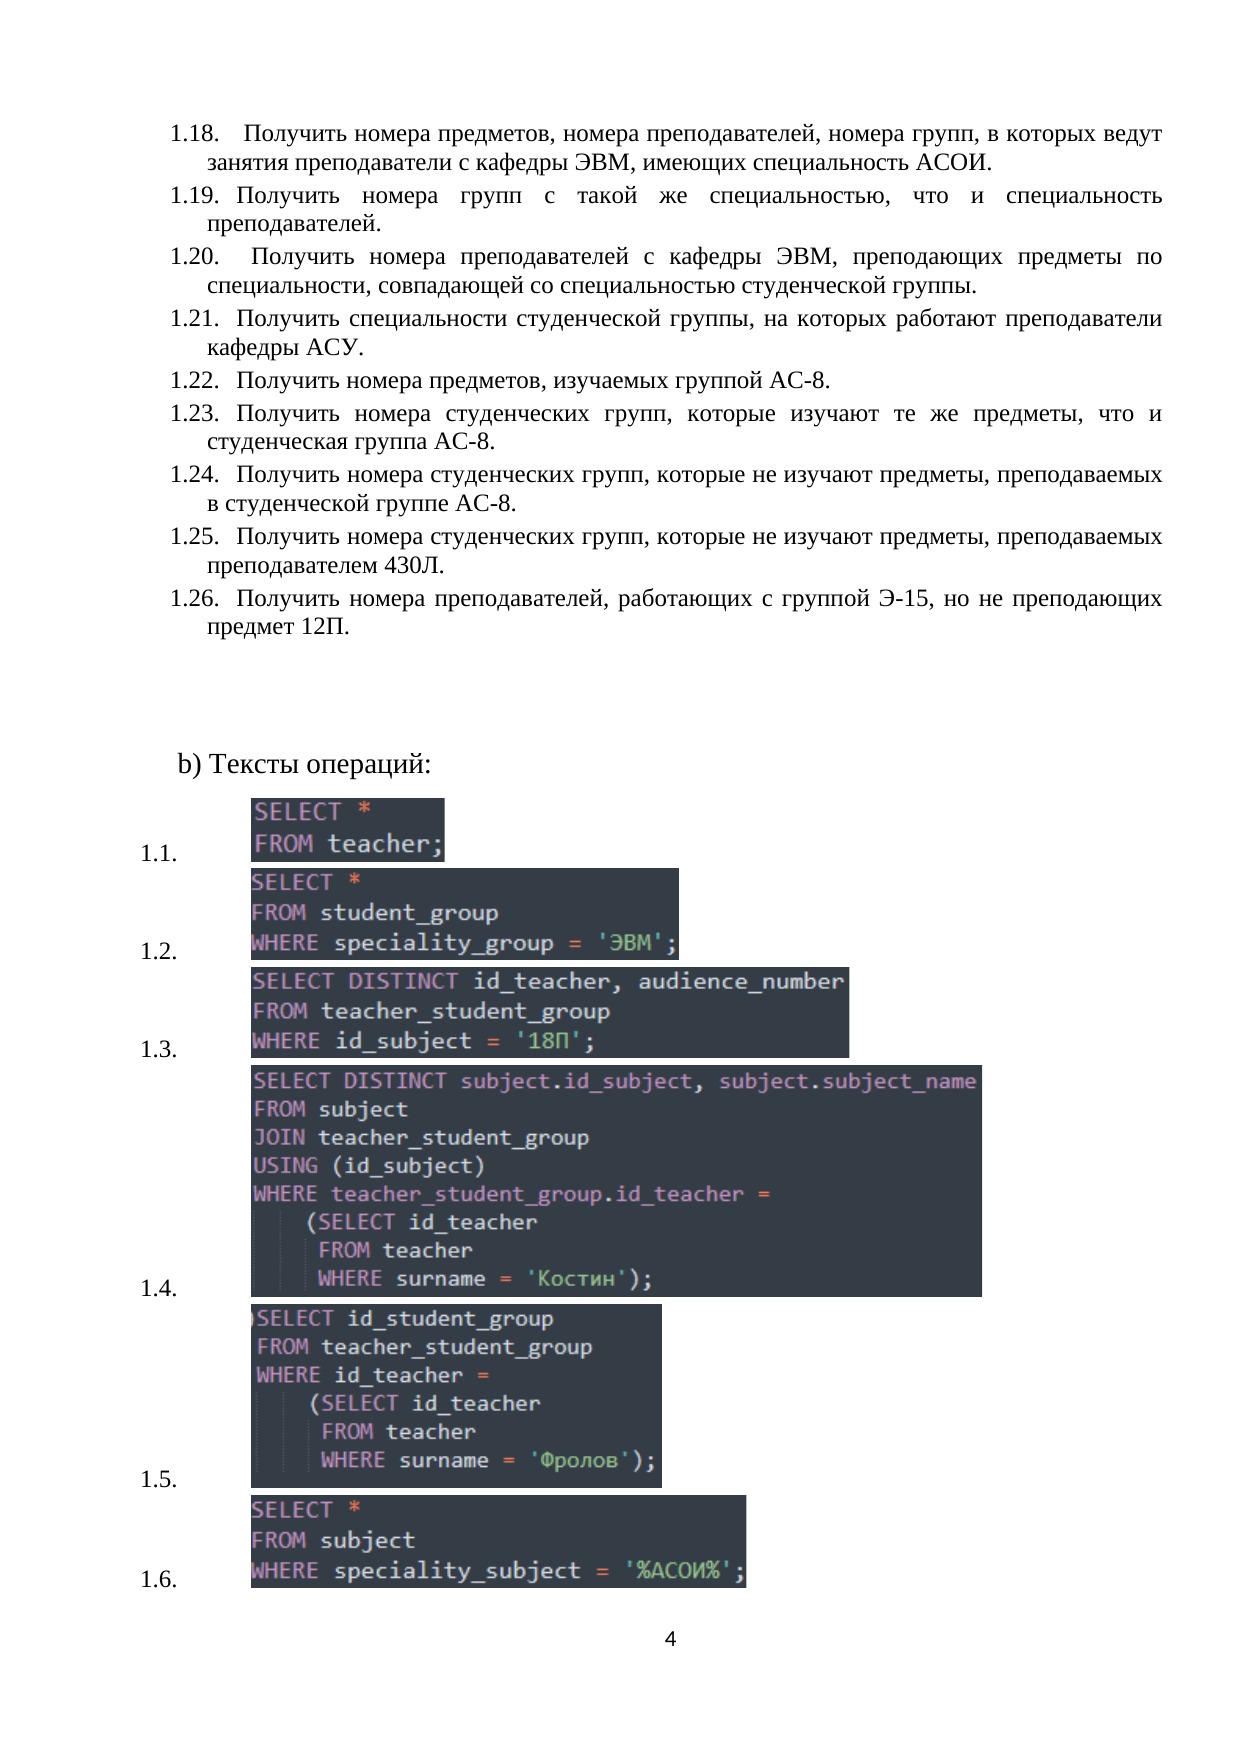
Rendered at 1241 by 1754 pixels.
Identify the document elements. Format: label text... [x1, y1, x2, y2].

list Получить номера студенческих групп, которые изучают те же предметы, что и студенческая группа АС-8. [169, 398, 1163, 455]
picture [251, 868, 679, 960]
picture [251, 967, 850, 1058]
list Получить специальности студенческой группы, на которых работают преподаватели кафедры АСУ. [169, 303, 1163, 361]
picture [251, 1065, 983, 1297]
list Получить номера студенческих групп, которые не изучают предметы, преподаваемых в студенческой группе АС-8. [169, 459, 1163, 517]
text b) Тексты операций: [177, 746, 1163, 779]
picture [251, 798, 445, 862]
list Получить номера преподавателей, работающих с группой Э-15, но не преподающих предмет 12П. [169, 583, 1163, 640]
list Получить номера групп с такой же специальностью, что и специальность преподавателей. [169, 180, 1163, 237]
list Получить номера преподавателей с кафедры ЭВМ, преподающих предметы по специальности, совпадающей со специальностью студенческой группы. [169, 241, 1163, 299]
list Получить номера предметов, изучаемых группой АС-8. [169, 365, 1163, 393]
list Получить номера предметов, номера преподавателей, номера групп, в которых ведут занятия преподаватели с кафедры ЭВМ, имеющих специальность АСОИ. [169, 118, 1163, 176]
picture [251, 1495, 747, 1588]
picture [251, 1304, 662, 1488]
list Получить номера студенческих групп, которые не изучают предметы, преподаваемых преподавателем 430Л. [169, 521, 1163, 578]
